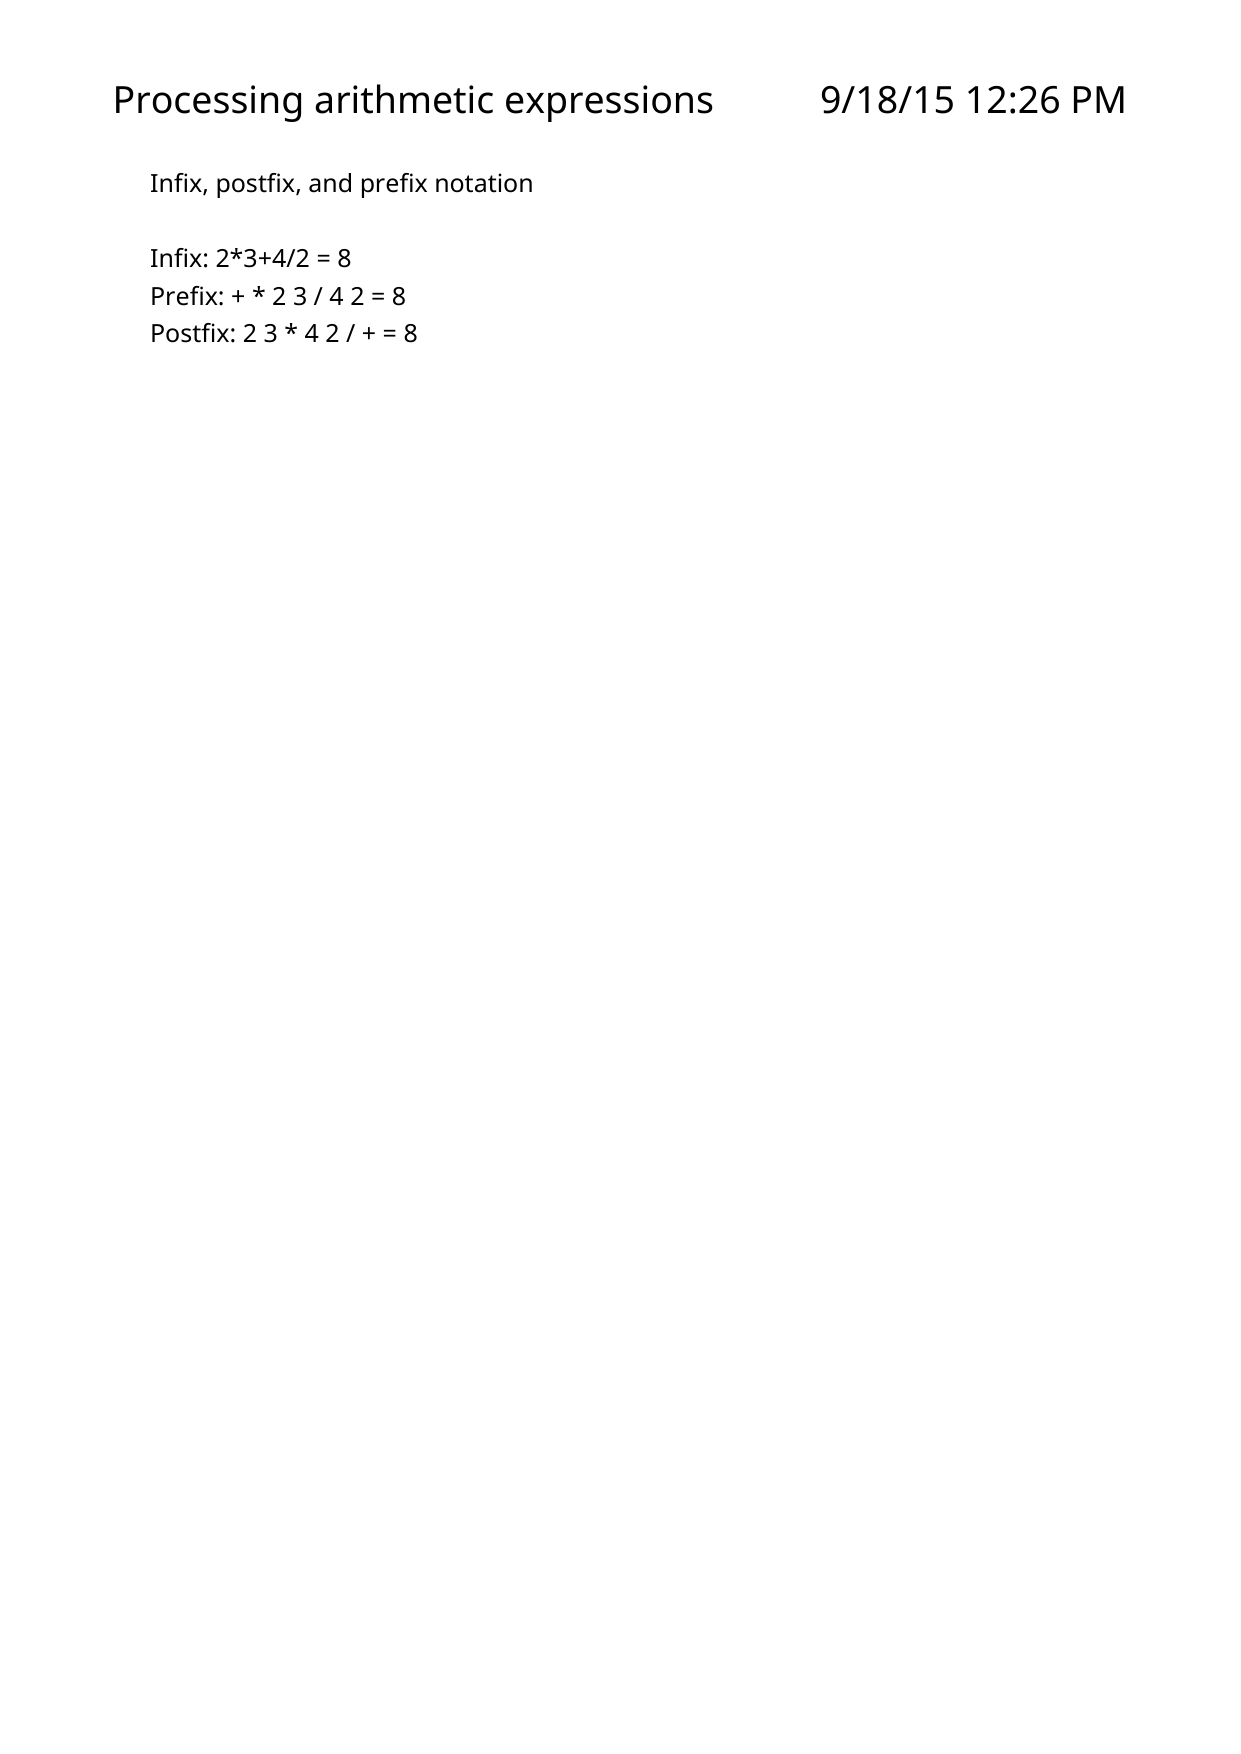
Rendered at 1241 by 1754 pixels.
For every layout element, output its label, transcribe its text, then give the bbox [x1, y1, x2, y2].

list Postfix: 2 3 * 4 2 / + = 8 [150, 314, 1090, 352]
text Infix: 2*3+4/2 = 8 [150, 239, 1090, 277]
text Prefix: + * 2 3 / 4 2 = 8 [150, 277, 1090, 314]
text Infix, postfix, and prefix notation [150, 164, 1090, 202]
